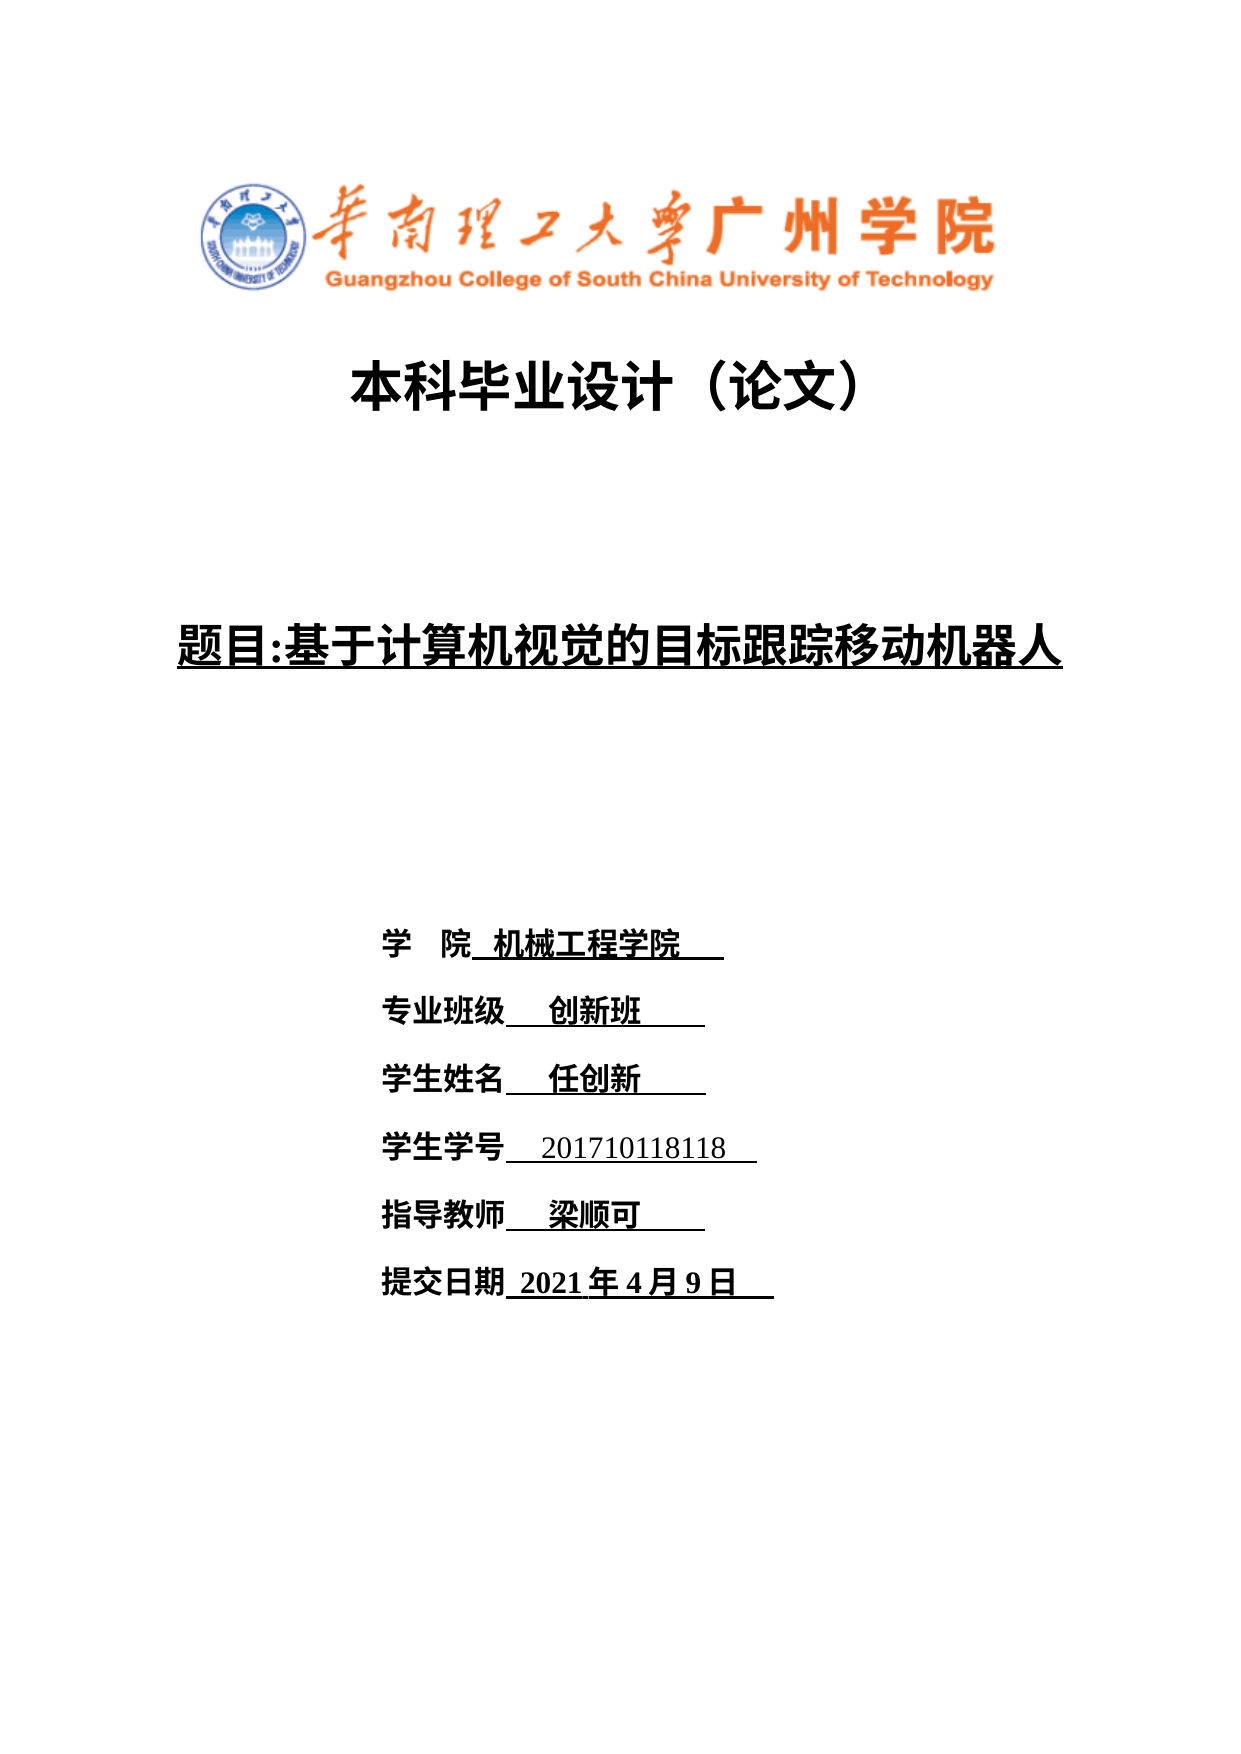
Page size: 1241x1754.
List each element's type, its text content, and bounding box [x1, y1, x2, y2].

text 提交日期 2021年4月9日 [130, 1258, 1110, 1303]
text 指导教师 梁顺可 [130, 1190, 1110, 1235]
text 学生学号 201710118118 [130, 1122, 1110, 1167]
text 专业班级 创新班 [130, 986, 1110, 1032]
text 本科毕业设计（论文） [130, 344, 1110, 422]
text 学 院 机械工程学院 [130, 919, 1110, 964]
text 学生姓名 任创新 [130, 1054, 1110, 1099]
text 题目:基于计算机视觉的目标跟踪移动机器人 [130, 609, 1110, 675]
picture [133, 150, 1107, 344]
